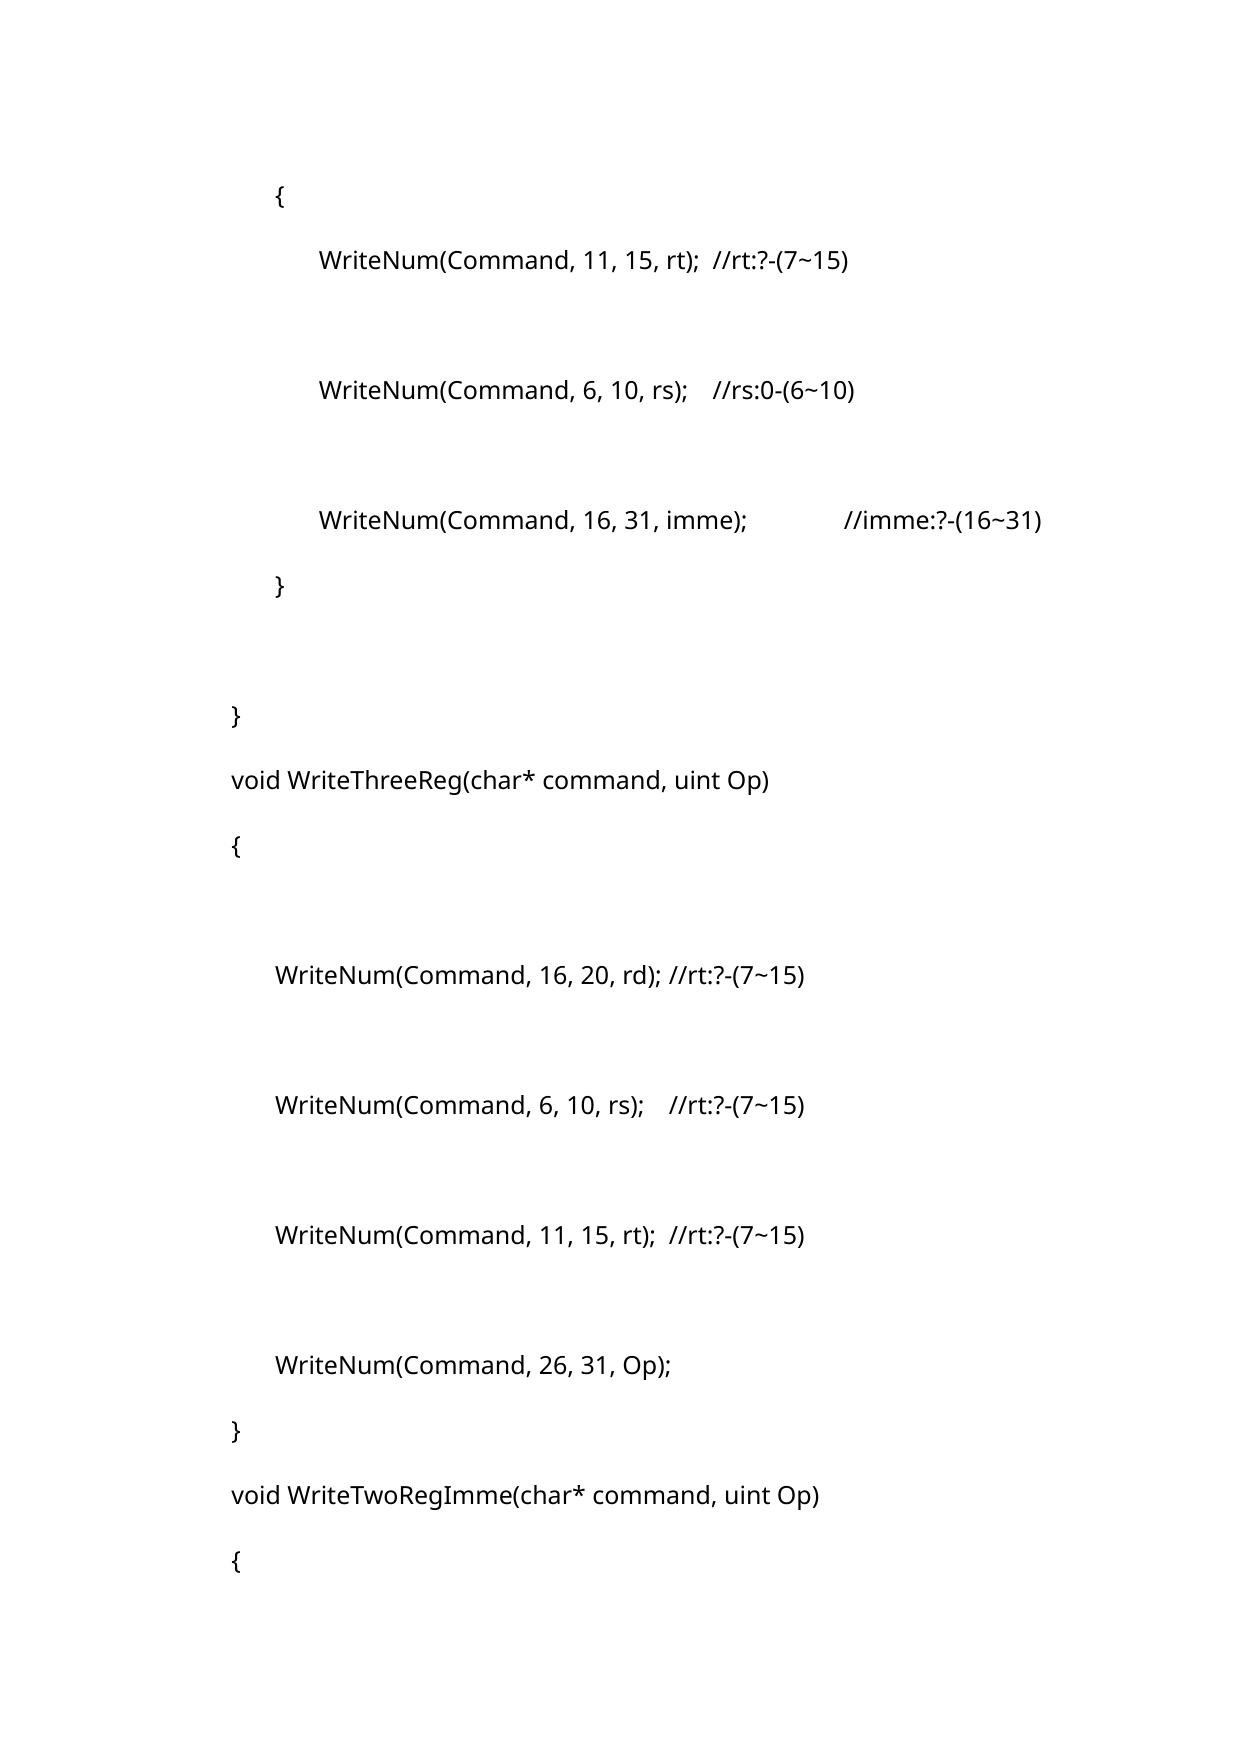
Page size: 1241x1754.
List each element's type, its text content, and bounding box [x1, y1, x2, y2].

text WriteNum(Command, 11, 15, rt); //rt:?-(7~15) [187, 1202, 1053, 1267]
text } [187, 1397, 1053, 1462]
text WriteNum(Command, 16, 20, rd); //rt:?-(7~15) [187, 942, 1053, 1007]
text void WriteTwoRegImme(char* command, uint Op) [187, 1462, 1053, 1527]
text { [187, 1527, 1053, 1592]
text { [187, 162, 1053, 227]
text { [187, 812, 1053, 877]
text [187, 227, 1053, 292]
text } [187, 552, 1053, 617]
text WriteNum(Command, 26, 31, Op); [187, 1332, 1053, 1397]
text WriteNum(Command, 6, 10, rs); //rs:0-(6~10) [187, 357, 1053, 422]
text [187, 487, 1053, 552]
text WriteNum(Command, 6, 10, rs); //rt:?-(7~15) [187, 1072, 1053, 1137]
text void WriteThreeReg(char* command, uint Op) [187, 747, 1053, 812]
text } [187, 682, 1053, 747]
